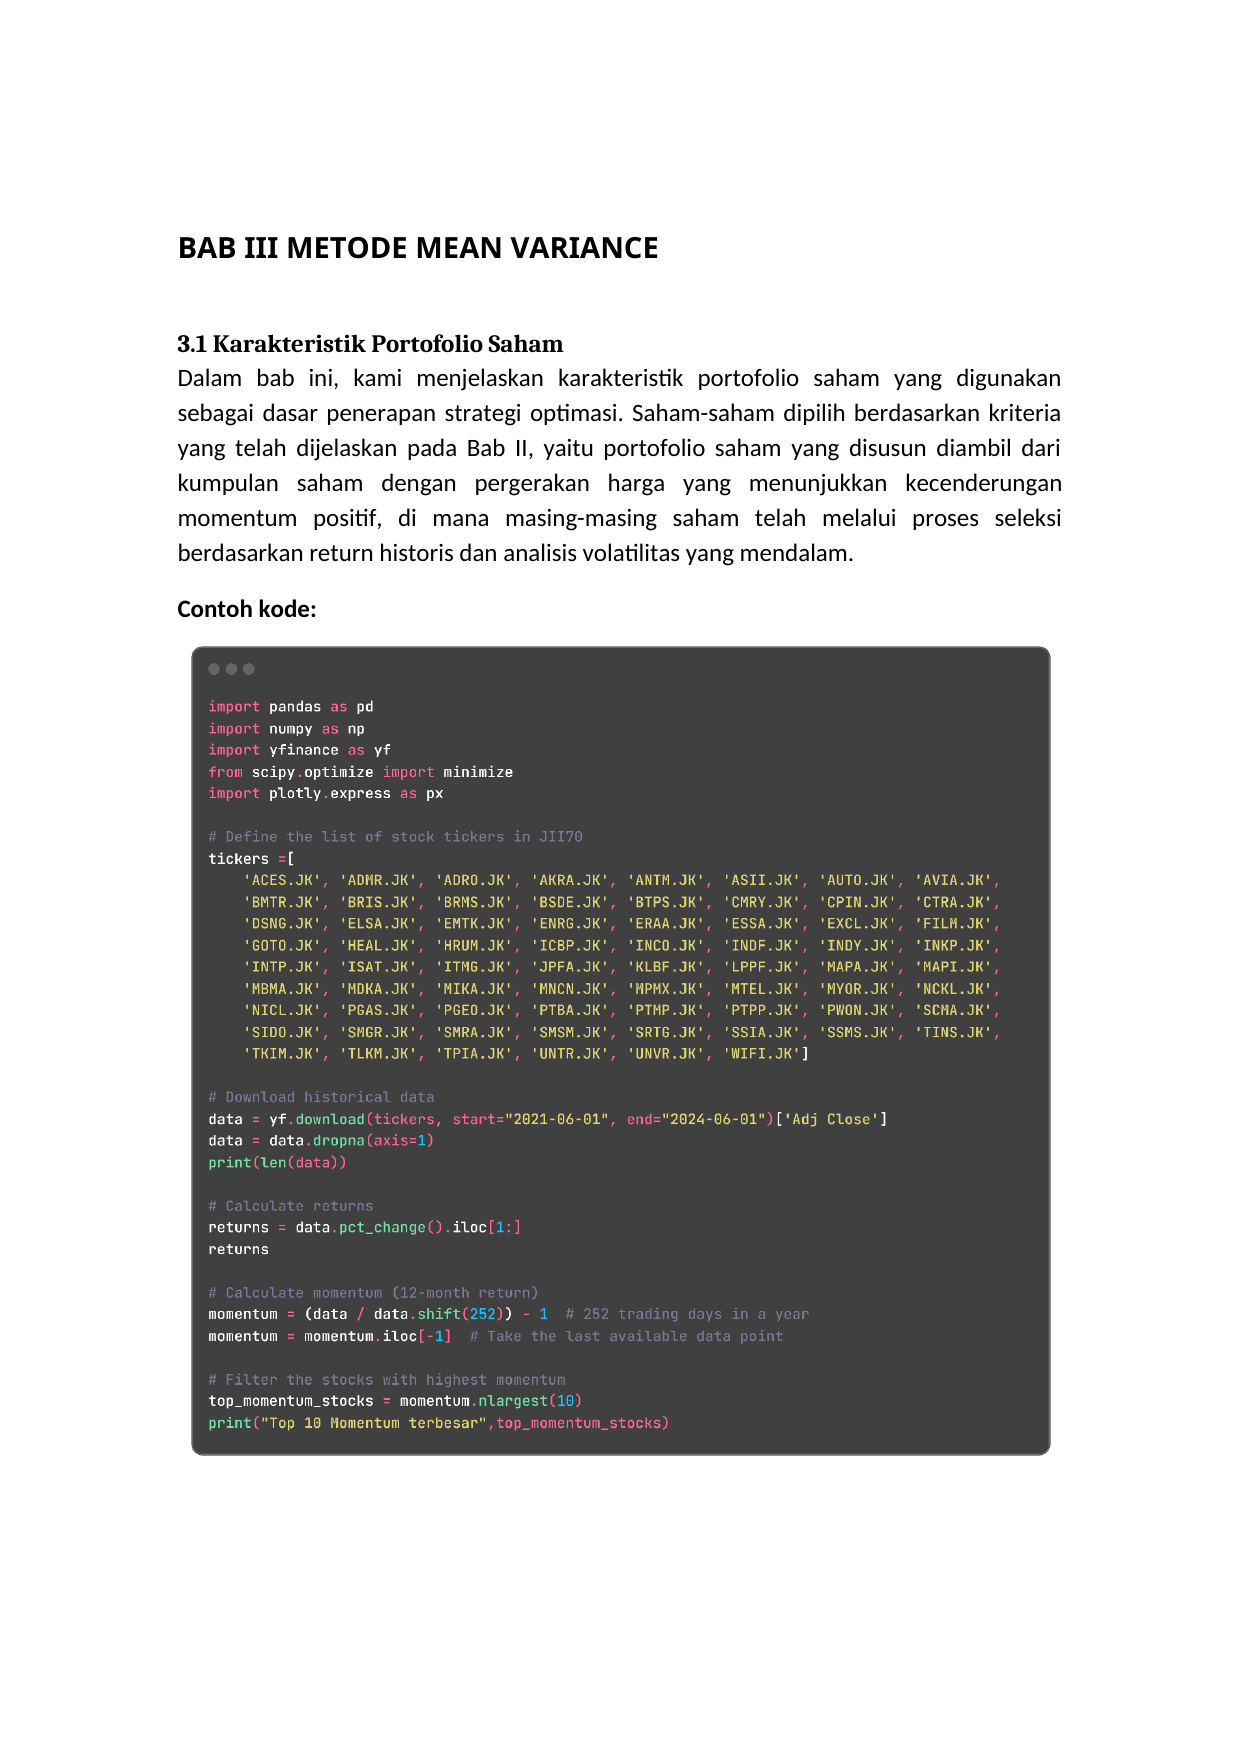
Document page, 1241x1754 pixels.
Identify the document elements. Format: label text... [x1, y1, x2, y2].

subtitle 3.1 Karakteristik Portofolio Saham [177, 329, 1063, 358]
text Dalam bab ini, kami menjelaskan karakteristik portofolio saham yang digunakan sebagai dasar penerapan strategi optimasi. Saham-saham dipilih berdasarkan kriteria yang telah dijelaskan pada Bab II, yaitu portofolio saham yang disusun diambil dari kumpulan saham dengan pergerakan harga yang menunjukkan kecenderungan momentum positif, di mana masing-masing saham telah melalui proses seleksi berdasarkan return historis dan analisis volatilitas yang mendalam. [177, 363, 1063, 568]
picture [177, 632, 1064, 1469]
subtitle BAB III METODE MEAN VARIANCE [177, 227, 1063, 267]
text Contoh kode: [177, 593, 1063, 624]
